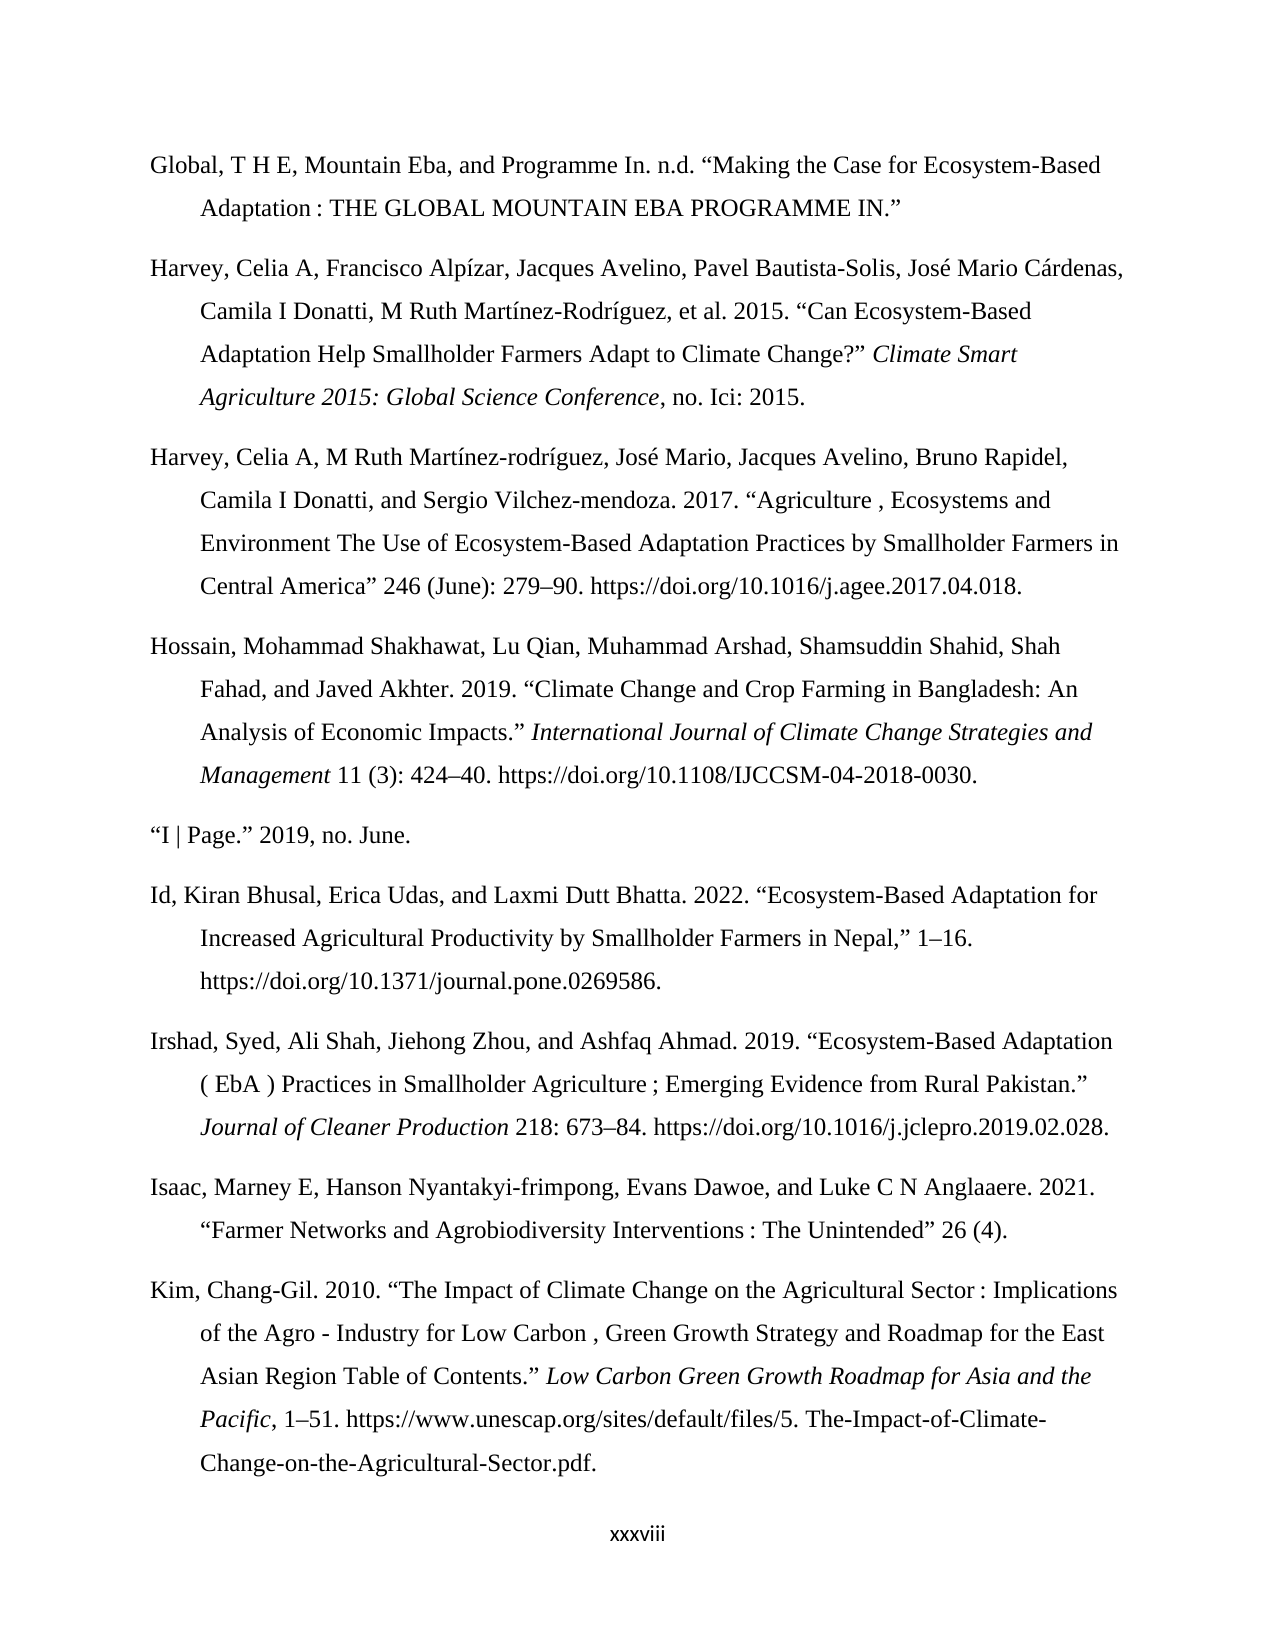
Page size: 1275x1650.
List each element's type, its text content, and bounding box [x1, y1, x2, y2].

text Kim, Chang‐Gil. 2010. “The Impact of Climate Change on the Agricultural Sector : Implications of the Agro ‐ Industry for Low Carbon , Green Growth Strategy and Roadmap for the East Asian Region Table of Contents.” Low Carbon Green Growth Roadmap for Asia and the Pacific, 1–51. https://www.unescap.org/sites/default/files/5. The-Impact-of-Climate-Change-on-the-Agricultural-Sector.pdf. [150, 1275, 1125, 1476]
text Irshad, Syed, Ali Shah, Jiehong Zhou, and Ashfaq Ahmad. 2019. “Ecosystem-Based Adaptation ( EbA ) Practices in Smallholder Agriculture ; Emerging Evidence from Rural Pakistan.” Journal of Cleaner Production 218: 673–84. https://doi.org/10.1016/j.jclepro.2019.02.028. [150, 1026, 1125, 1141]
text Id, Kiran Bhusal, Erica Udas, and Laxmi Dutt Bhatta. 2022. “Ecosystem-Based Adaptation for Increased Agricultural Productivity by Smallholder Farmers in Nepal,” 1–16. https://doi.org/10.1371/journal.pone.0269586. [150, 880, 1125, 995]
text Harvey, Celia A, M Ruth Martínez-rodríguez, José Mario, Jacques Avelino, Bruno Rapidel, Camila I Donatti, and Sergio Vilchez-mendoza. 2017. “Agriculture , Ecosystems and Environment The Use of Ecosystem-Based Adaptation Practices by Smallholder Farmers in Central America” 246 (June): 279–90. https://doi.org/10.1016/j.agee.2017.04.018. [150, 442, 1125, 600]
text Global, T H E, Mountain Eba, and Programme In. n.d. “Making the Case for Ecosystem-Based Adaptation : THE GLOBAL MOUNTAIN EBA PROGRAMME IN.” [150, 150, 1125, 222]
text “I | Page.” 2019, no. June. [150, 820, 1125, 849]
text Harvey, Celia A, Francisco Alpízar, Jacques Avelino, Pavel Bautista-Solis, José Mario Cárdenas, Camila I Donatti, M Ruth Martínez-Rodríguez, et al. 2015. “Can Ecosystem-Based Adaptation Help Smallholder Farmers Adapt to Climate Change?” Climate Smart Agriculture 2015: Global Science Conference, no. Ici: 2015. [150, 253, 1125, 411]
text Hossain, Mohammad Shakhawat, Lu Qian, Muhammad Arshad, Shamsuddin Shahid, Shah Fahad, and Javed Akhter. 2019. “Climate Change and Crop Farming in Bangladesh: An Analysis of Economic Impacts.” International Journal of Climate Change Strategies and Management 11 (3): 424–40. https://doi.org/10.1108/IJCCSM-04-2018-0030. [150, 631, 1125, 789]
text Isaac, Marney E, Hanson Nyantakyi-frimpong, Evans Dawoe, and Luke C N Anglaaere. 2021. “Farmer Networks and Agrobiodiversity Interventions : The Unintended” 26 (4). [150, 1172, 1125, 1244]
